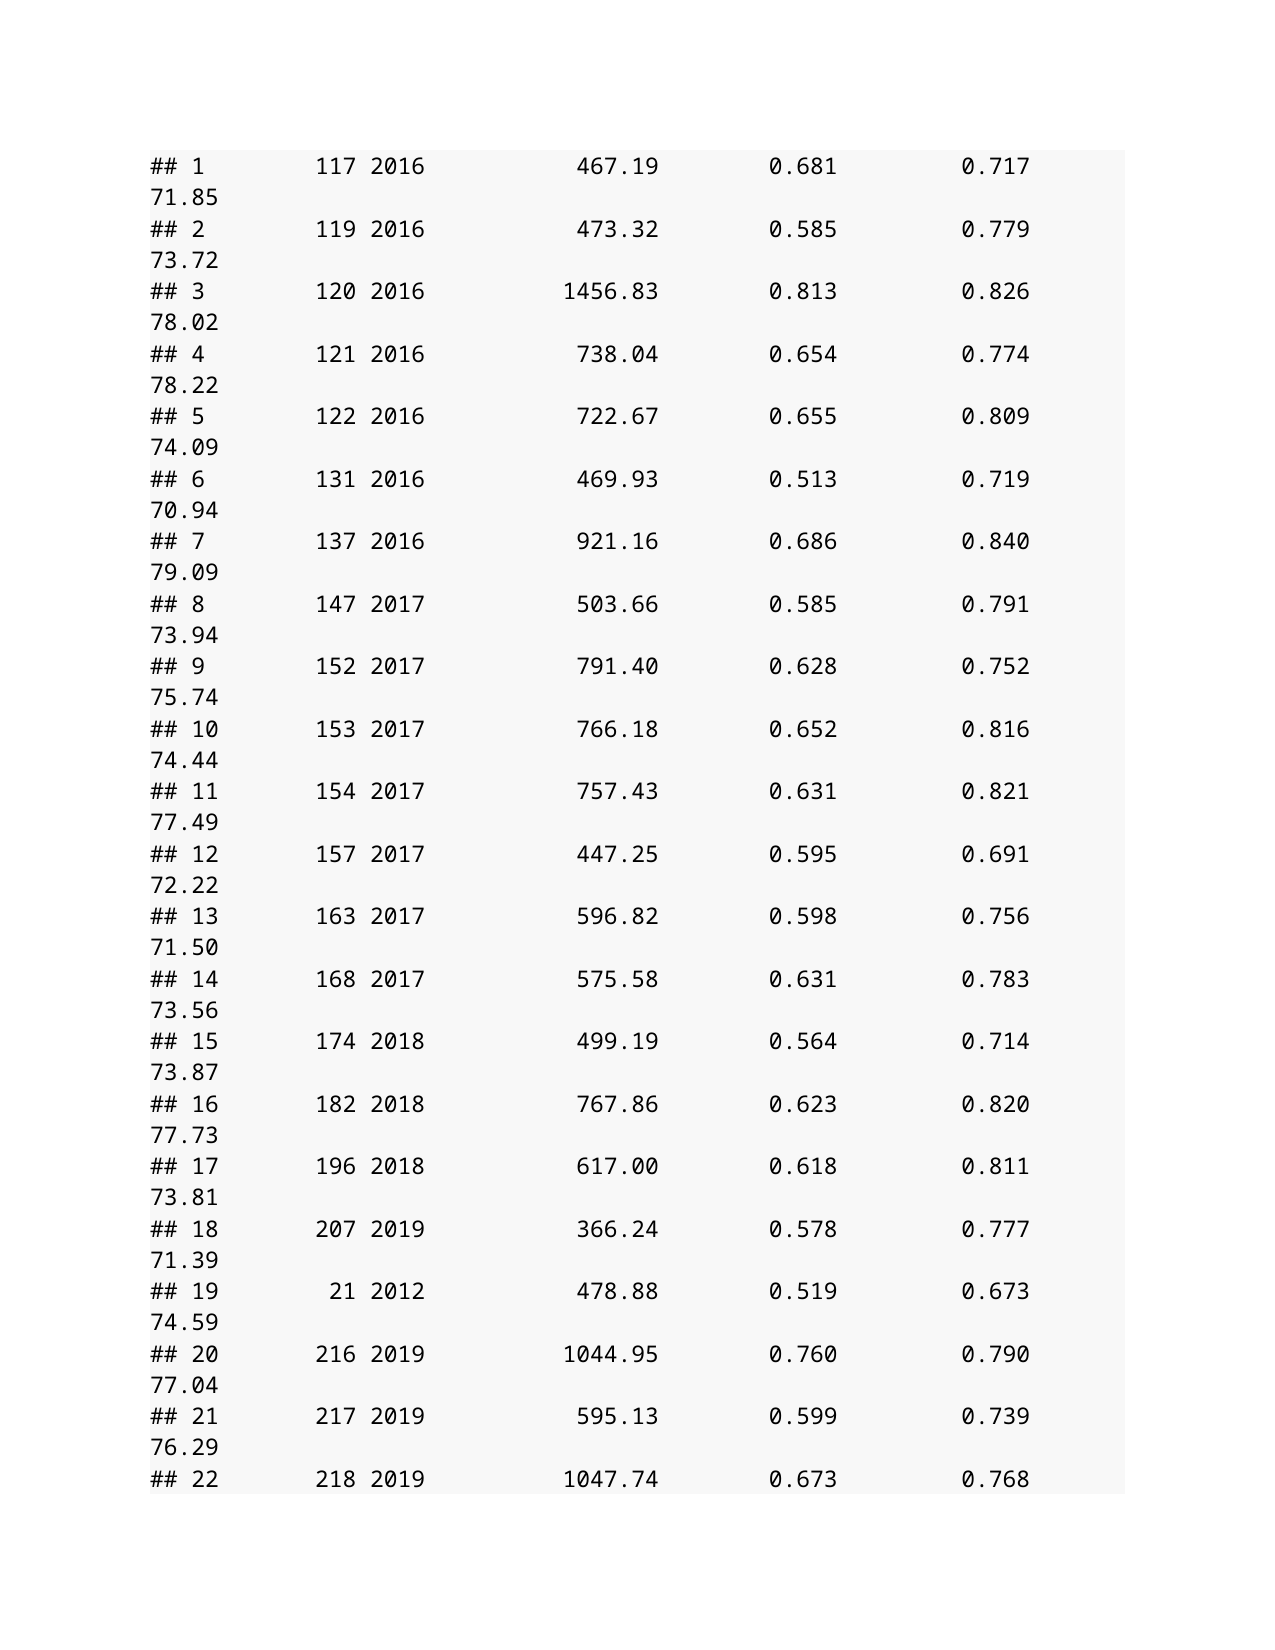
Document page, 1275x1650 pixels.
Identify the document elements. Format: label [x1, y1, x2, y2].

text [150, 150, 1125, 1494]
